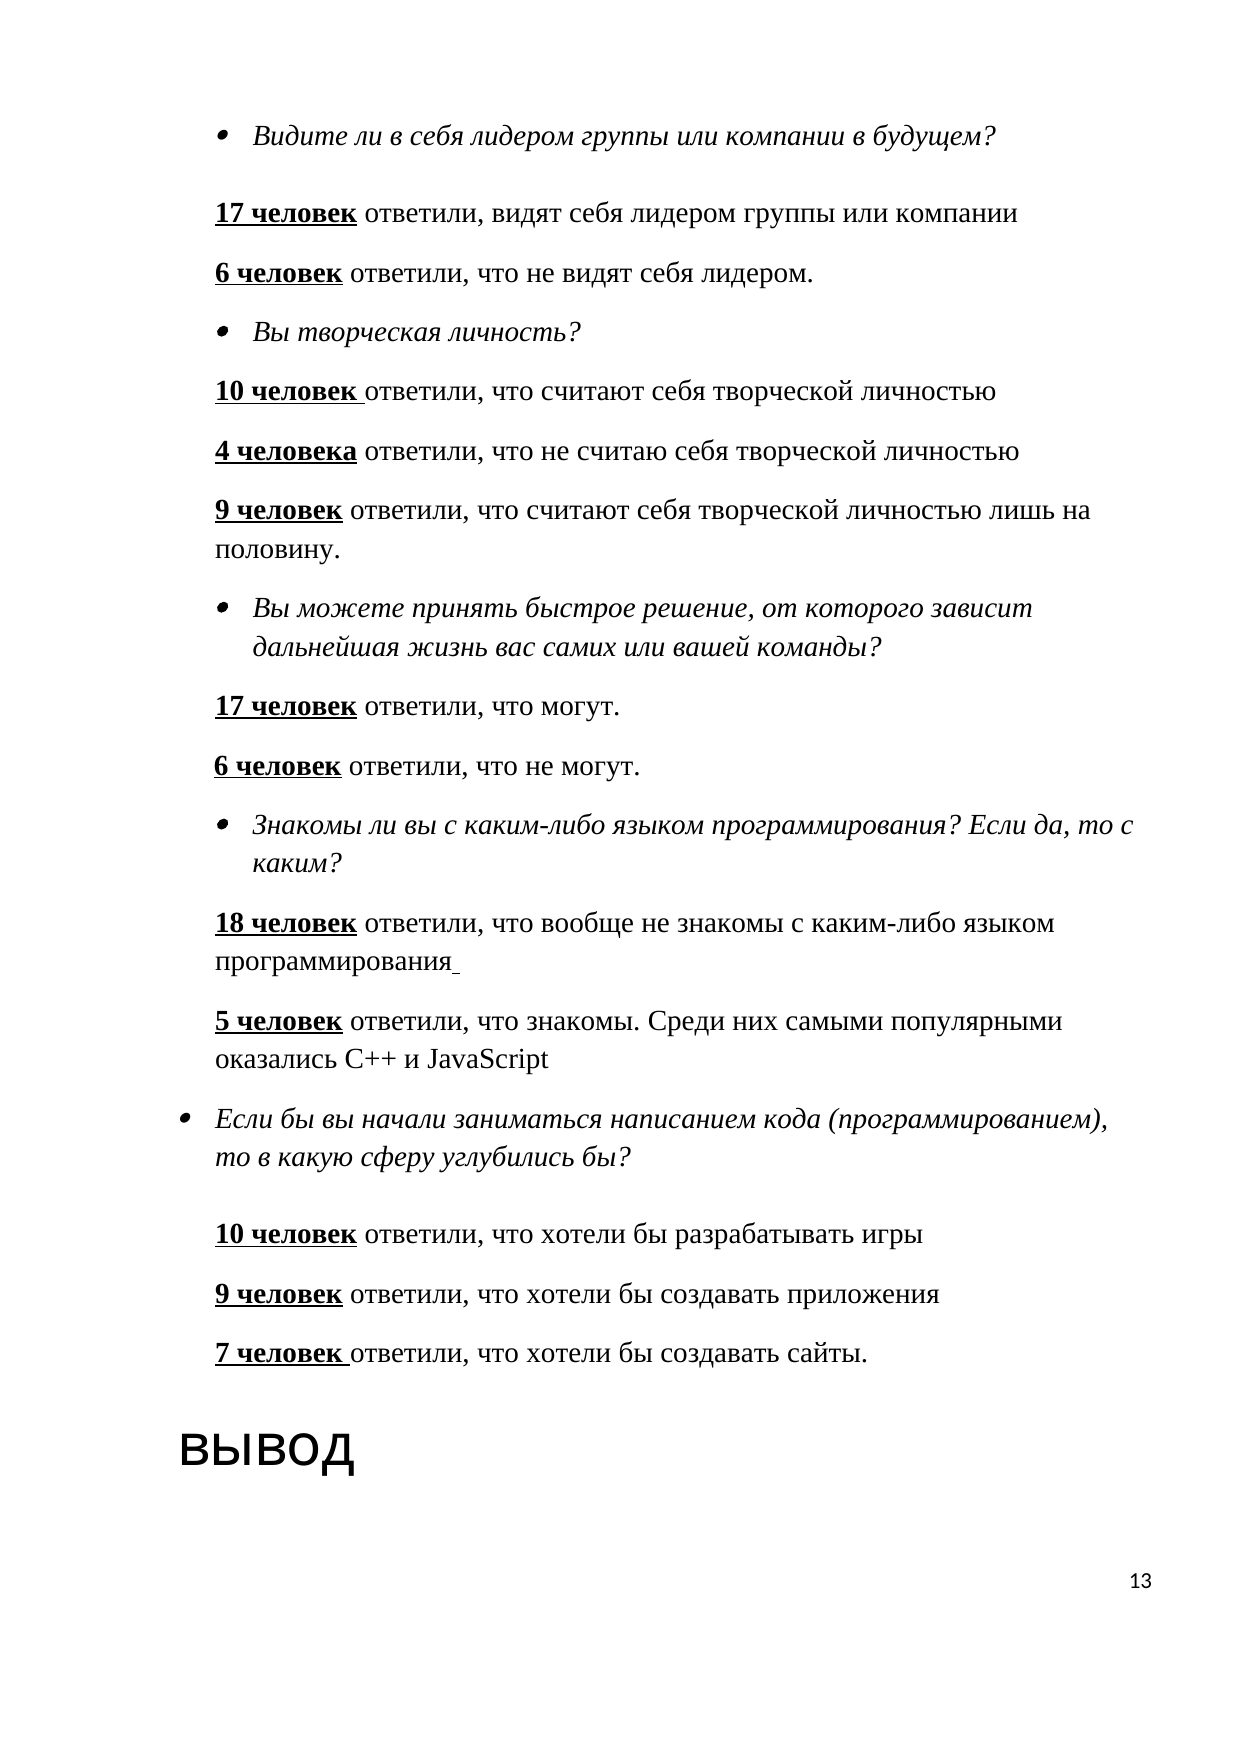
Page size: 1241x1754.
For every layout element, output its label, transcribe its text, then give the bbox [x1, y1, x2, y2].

text 9 человек ответили, что хотели бы создавать приложения [215, 1276, 1152, 1309]
list 17 человек ответили, видят себя лидером группы или компании [215, 195, 1152, 229]
list Вы можете принять быстрое решение, от которого зависит дальнейшая жизнь вас самих или вашей команды? [215, 590, 1152, 662]
list 10 человек ответили, что хотели бы разрабатывать игры [215, 1217, 1152, 1250]
text 6 человек ответили, что не могут. [177, 748, 1152, 781]
text 10 человек ответили, что считают себя творческой личностью [215, 373, 1152, 407]
list Видите ли в себя лидером группы или компании в будущем? [215, 118, 1152, 152]
list Знакомы ли вы с каким-либо языком программирования? Если да, то с каким? [215, 807, 1152, 879]
text 4 человека ответили, что не считаю себя творческой личностью [215, 433, 1152, 466]
text 6 человек ответили, что не видят себя лидером. [215, 255, 1152, 288]
text 9 человек ответили, что считают себя творческой личностью лишь на половину. [215, 492, 1152, 564]
text 7 человек ответили, что хотели бы создавать сайты. [215, 1335, 1152, 1369]
text 17 человек ответили, что могут. [215, 688, 1152, 722]
text 5 человек ответили, что знакомы. Среди них самыми популярными оказались С++ и JavaScript [215, 1003, 1152, 1075]
list Вы творческая личность? [215, 314, 1152, 348]
text 18 человек ответили, что вообще не знакомы с каким-либо языком программирования [215, 905, 1152, 977]
list Если бы вы начали заниматься написанием кода (программированием), то в какую сферу углубились бы? [177, 1101, 1152, 1173]
title вывод [177, 1403, 1152, 1482]
